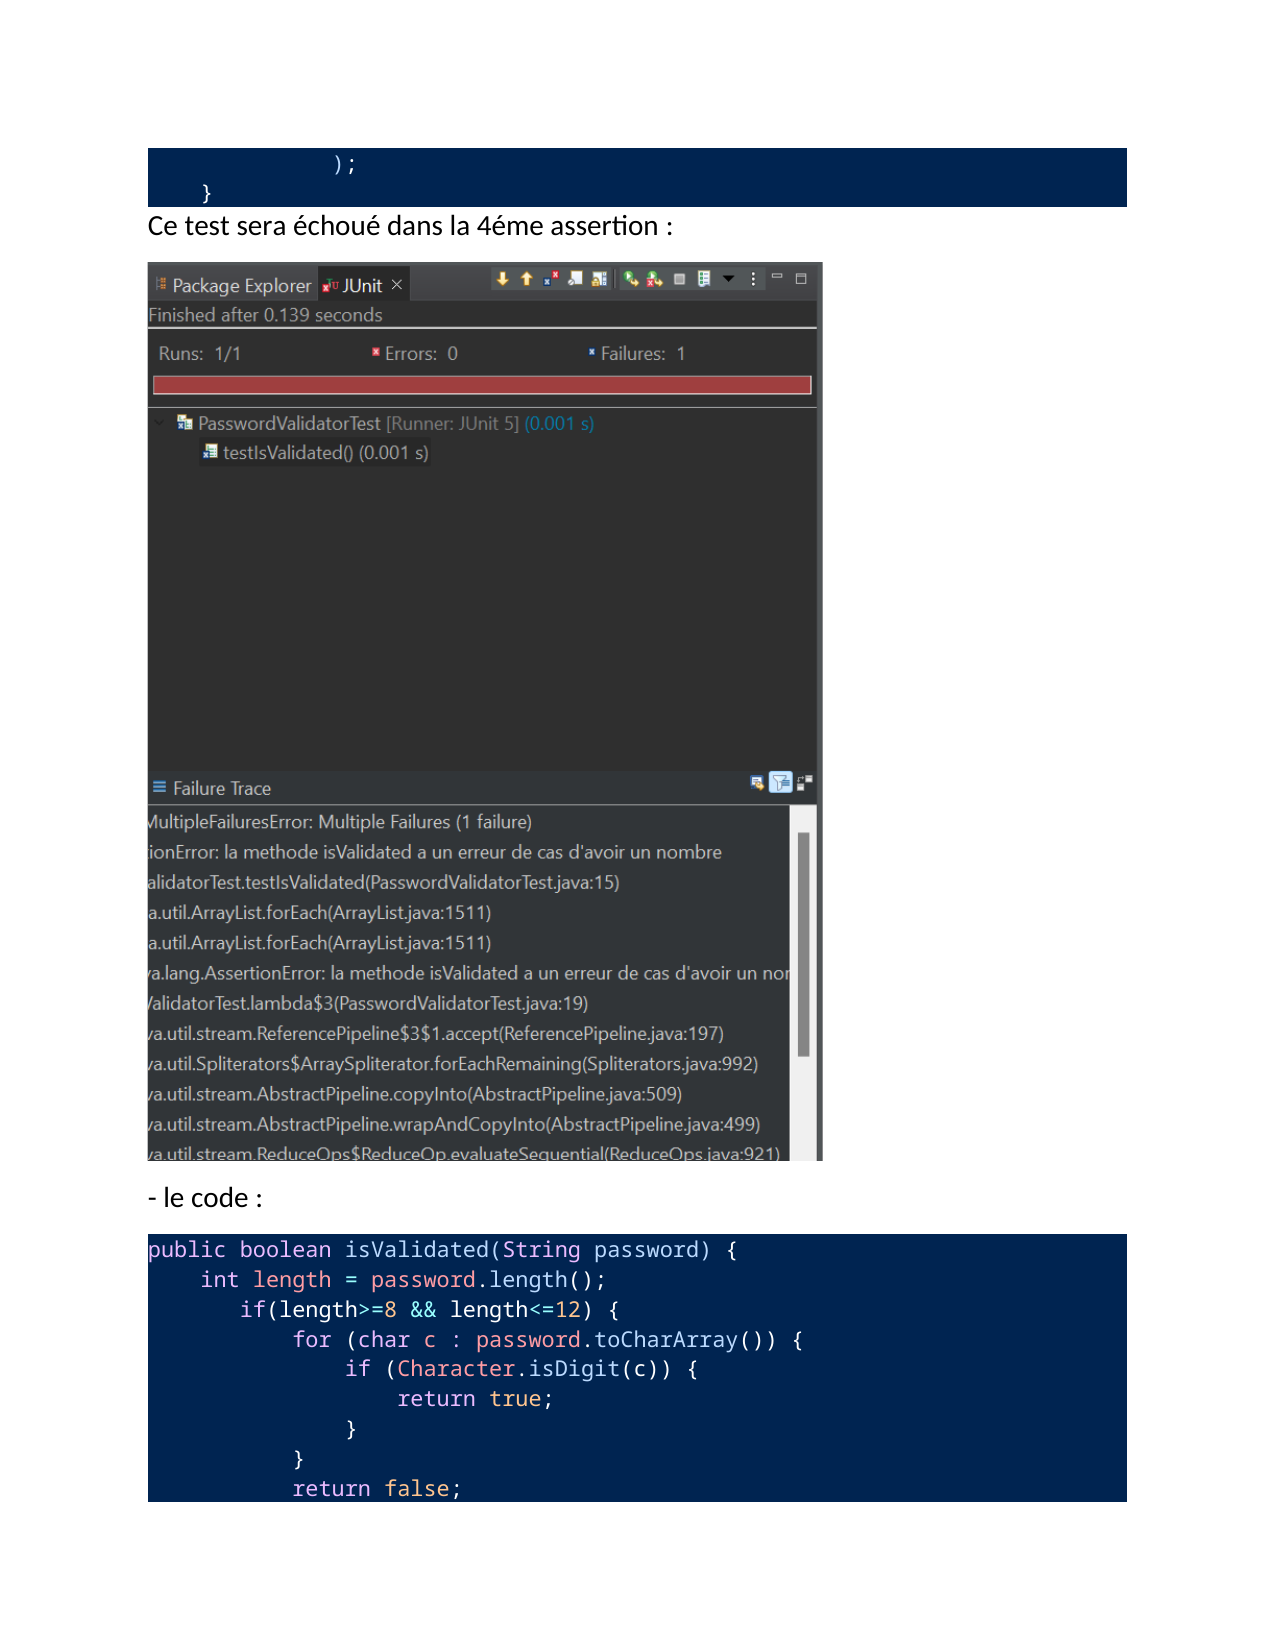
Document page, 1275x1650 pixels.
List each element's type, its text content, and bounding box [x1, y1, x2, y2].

text Ce test sera échoué dans la 4éme assertion : [148, 207, 1127, 243]
text return false; [148, 1473, 1127, 1502]
text if(length>=8 && length<=12) { [148, 1294, 1127, 1324]
text } [148, 1413, 1127, 1443]
text for (char c : password.toCharArray()) { [148, 1324, 1127, 1353]
picture [147, 262, 823, 1161]
text int length = password.length(); [148, 1264, 1127, 1294]
text if (Character.isDigit(c)) { [148, 1353, 1127, 1383]
text return true; [148, 1383, 1127, 1413]
text public boolean isValidated(String password) { [148, 1234, 1127, 1264]
text } [148, 1443, 1127, 1473]
text ); [148, 148, 1127, 177]
text - le code : [148, 1179, 1127, 1215]
text } [148, 177, 1127, 207]
